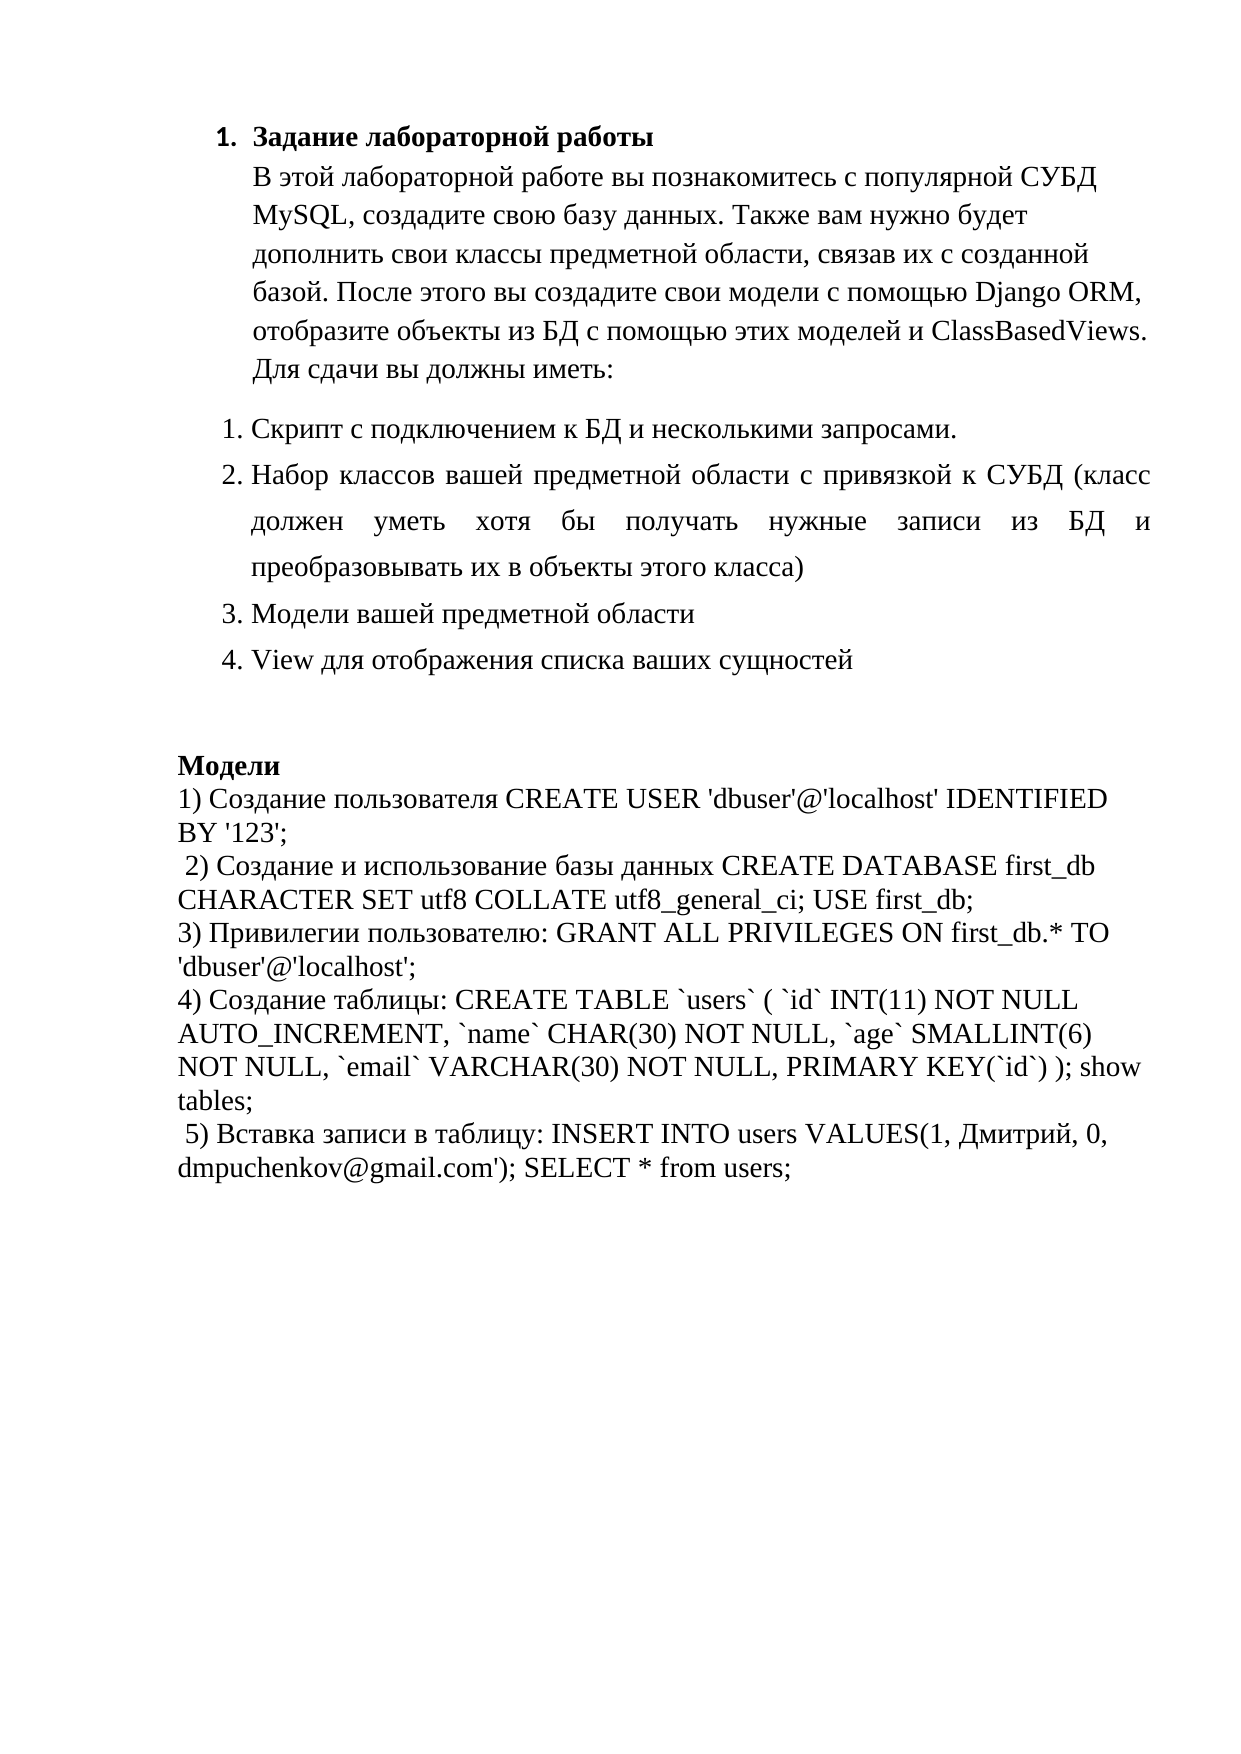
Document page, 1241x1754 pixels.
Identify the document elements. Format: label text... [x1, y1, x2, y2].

text 5) Вставка записи в таблицу: INSERT INTO users VALUES(1, Дмитрий, 0, dmpuchenkov@gmail.com'); SELECT * from users; [177, 1117, 1152, 1184]
list Набор классов вашей предметной области с привязкой к СУБД (класс должен уметь хотя бы получать нужные записи из БД и преобразовывать их в объекты этого класса) [221, 457, 1152, 583]
text 2) Создание и использование базы данных CREATE DATABASE first_db CHARACTER SET utf8 COLLATE utf8_general_ci; USE first_db; [177, 848, 1152, 915]
text 3) Привилегии пользователю: GRANT ALL PRIVILEGES ON first_db.* TO 'dbuser'@'localhost'; [177, 915, 1152, 982]
list Скрипт с подключением к БД и несколькими запросами. [221, 411, 1152, 444]
list View для отображения списка ваших сущностей [221, 642, 1152, 676]
list Модели вашей предметной области [221, 596, 1152, 629]
text Модели 1) Создание пользователя CREATE USER 'dbuser'@'localhost' IDENTIFIED BY '123'; [177, 748, 1152, 848]
list Задание лабораторной работы В этой лабораторной работе вы познакомитесь с популярной СУБД MySQL, создадите свою базу данных. Также вам нужно будет дополнить свои классы предметной области, связав их с созданной базой. После этого вы создадите свои модели с помощью Django ORM, отобразите объекты из БД с помощью этих моделей и ClassBasedViews. Для сдачи вы должны иметь: [215, 118, 1152, 385]
text 4) Создание таблицы: CREATE TABLE `users` ( `id` INT(11) NOT NULL AUTO_INCREMENT, `name` CHAR(30) NOT NULL, `age` SMALLINT(6) NOT NULL, `email` VARCHAR(30) NOT NULL, PRIMARY KEY(`id`) ); show tables; [177, 982, 1152, 1117]
